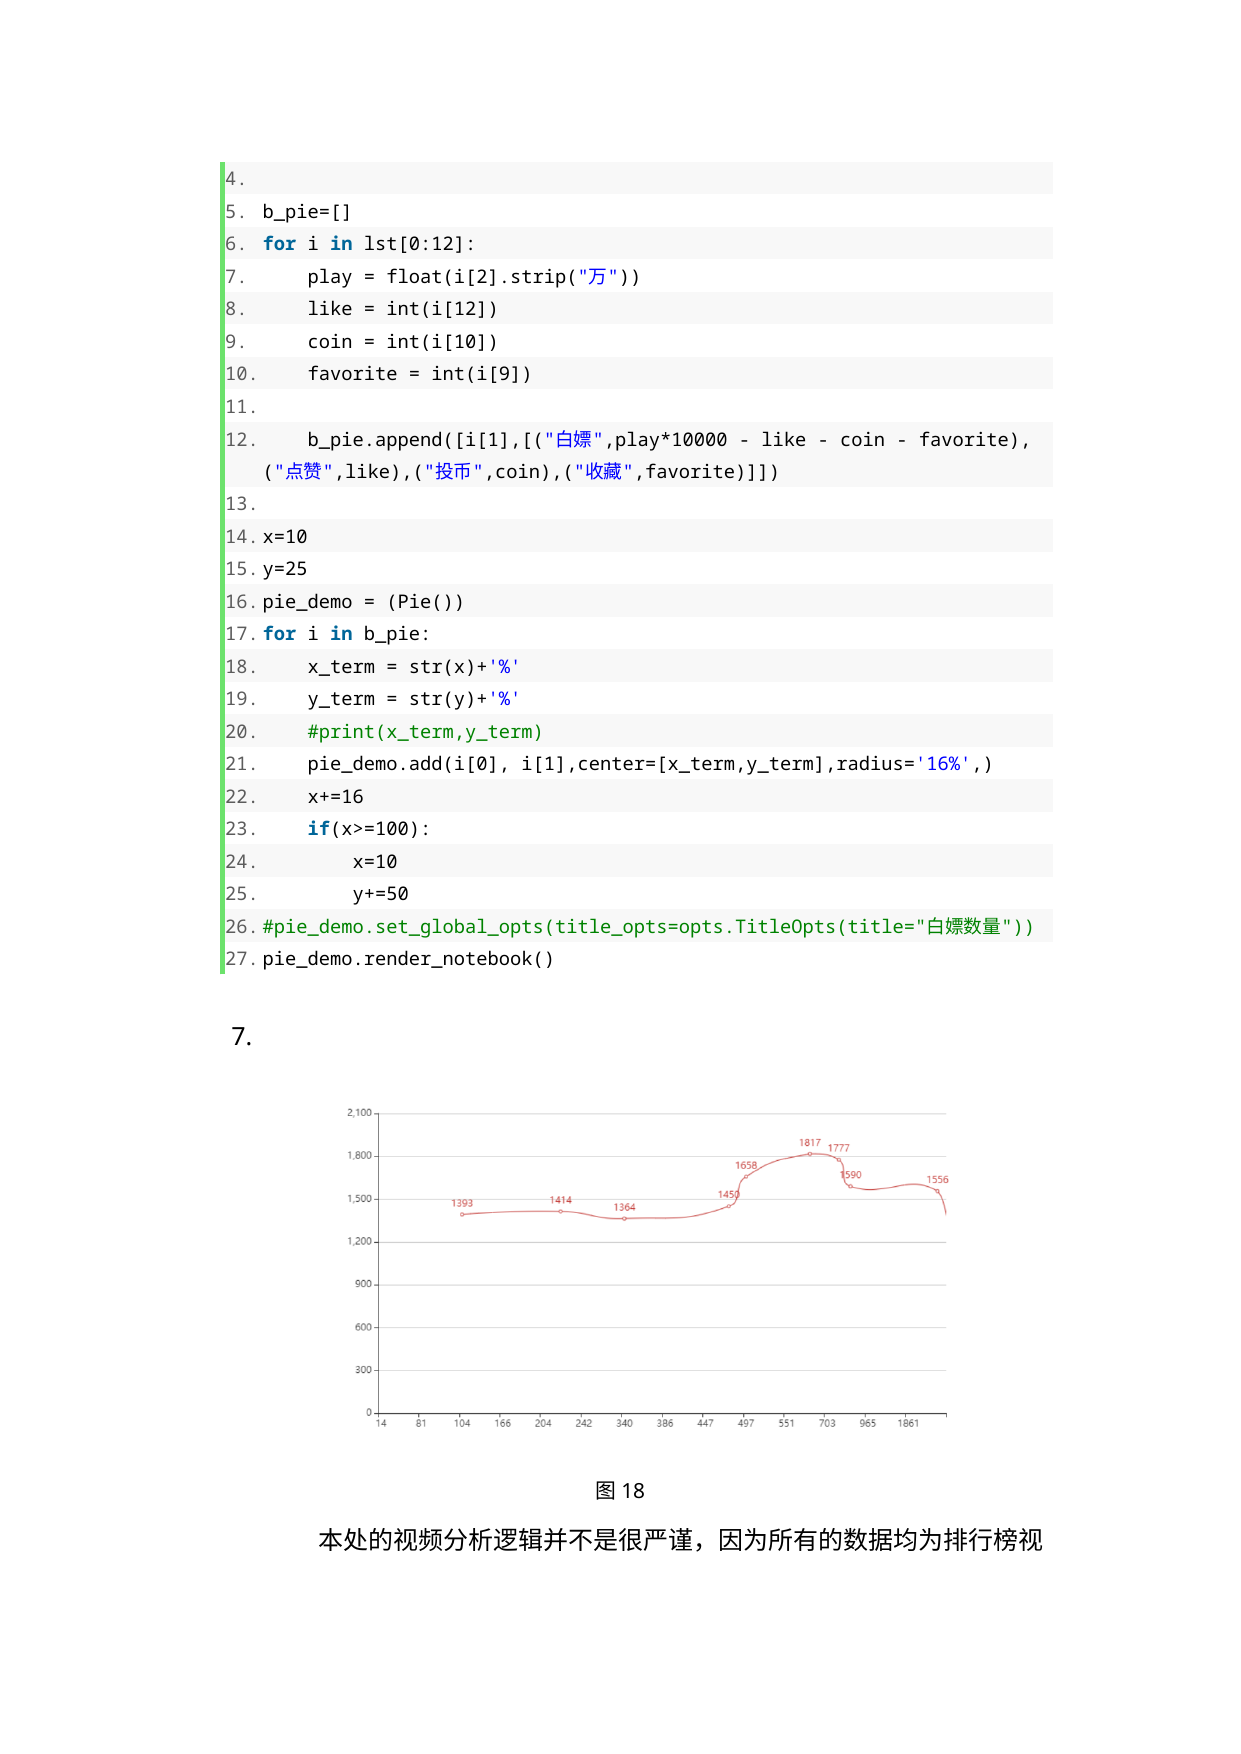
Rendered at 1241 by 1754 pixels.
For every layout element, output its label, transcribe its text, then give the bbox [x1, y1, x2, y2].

list x=10 [225, 519, 1053, 552]
list for i in b_pie: [225, 617, 1053, 649]
list y_term = str(y)+'%' [225, 682, 1053, 714]
list for i in lst[0:12]: [225, 227, 1053, 259]
list b_pie.append([i[1],[("白嫖",play*10000 - like - coin - favorite),("点赞",like),("投币",coin),("收藏",favorite)]]) [225, 422, 1053, 487]
list #pie_demo.set_global_opts(title_opts=opts.TitleOpts(title="白嫖数量")) [225, 909, 1053, 942]
list x=10 [225, 844, 1053, 877]
text 图 18 [187, 1474, 1053, 1506]
list x+=16 [225, 779, 1053, 812]
list x_term = str(x)+'%' [225, 649, 1053, 682]
list y=25 [225, 552, 1053, 584]
list pie_demo.add(i[0], i[1],center=[x_term,y_term],radius='16%',) [225, 747, 1053, 779]
list play = float(i[2].strip("万")) [225, 259, 1053, 292]
list y+=50 [225, 877, 1053, 909]
list pie_demo = (Pie()) [225, 584, 1053, 617]
list favorite = int(i[9]) [225, 357, 1053, 389]
list #print(x_term,y_term) [225, 714, 1053, 747]
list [269, 1506, 1053, 1571]
picture [302, 1077, 1020, 1454]
list like = int(i[12]) [225, 292, 1053, 324]
list coin = int(i[10]) [225, 324, 1053, 357]
list pie_demo.render_notebook() [225, 942, 1053, 974]
list b_pie=[] [225, 194, 1053, 227]
list if(x>=100): [225, 812, 1053, 844]
